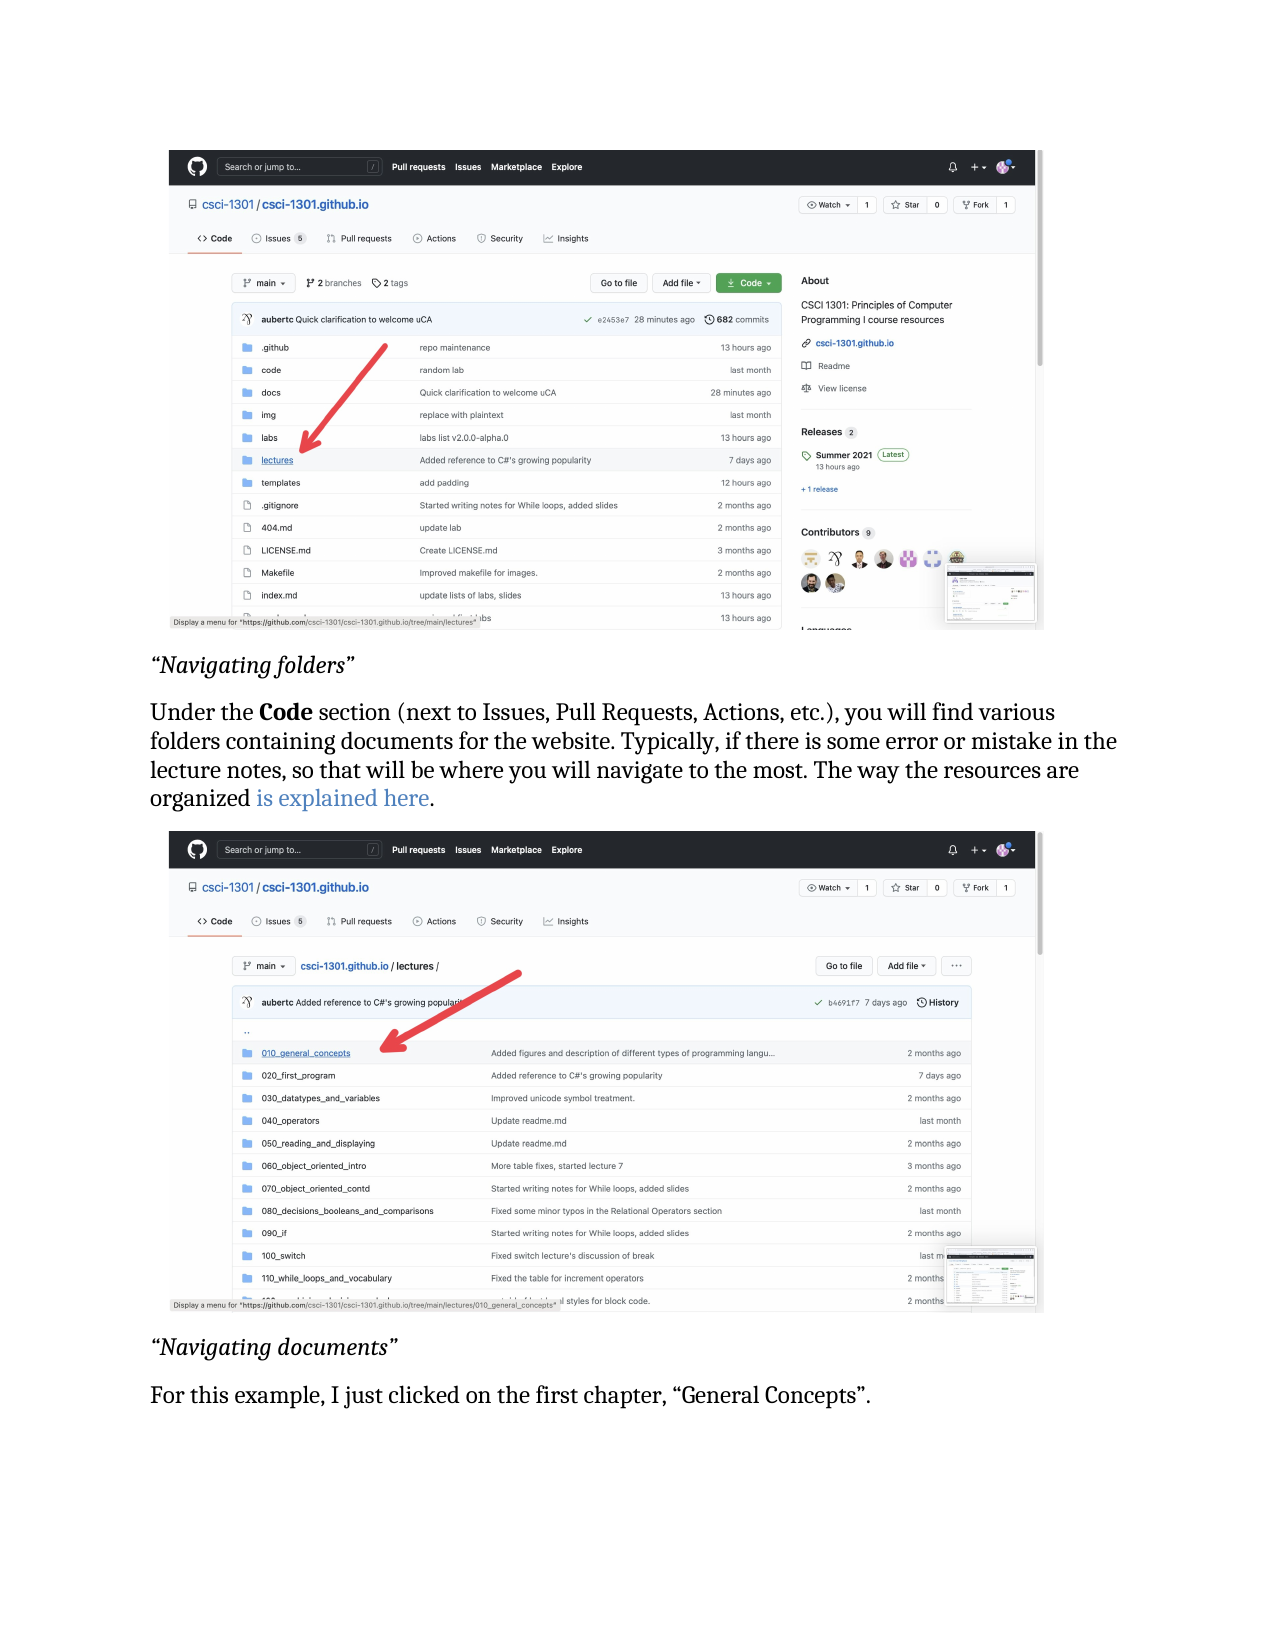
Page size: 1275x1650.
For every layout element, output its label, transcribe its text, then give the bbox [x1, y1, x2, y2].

text “Navigating folders” [150, 651, 1125, 679]
picture [168, 831, 1044, 1313]
picture [168, 150, 1044, 630]
text For this example, I just clicked on the first chapter, “General Concepts”. [150, 1381, 1125, 1409]
text Under the Code section (next to Issues, Pull Requests, Actions, etc.), you will find various folders containing documents for the website. Typically, if there is some error or mistake in the lecture notes, so that will be where you will navigate to the most. The way the resources are organized is explained here. [150, 698, 1125, 813]
text “Navigating documents” [150, 1333, 1125, 1362]
